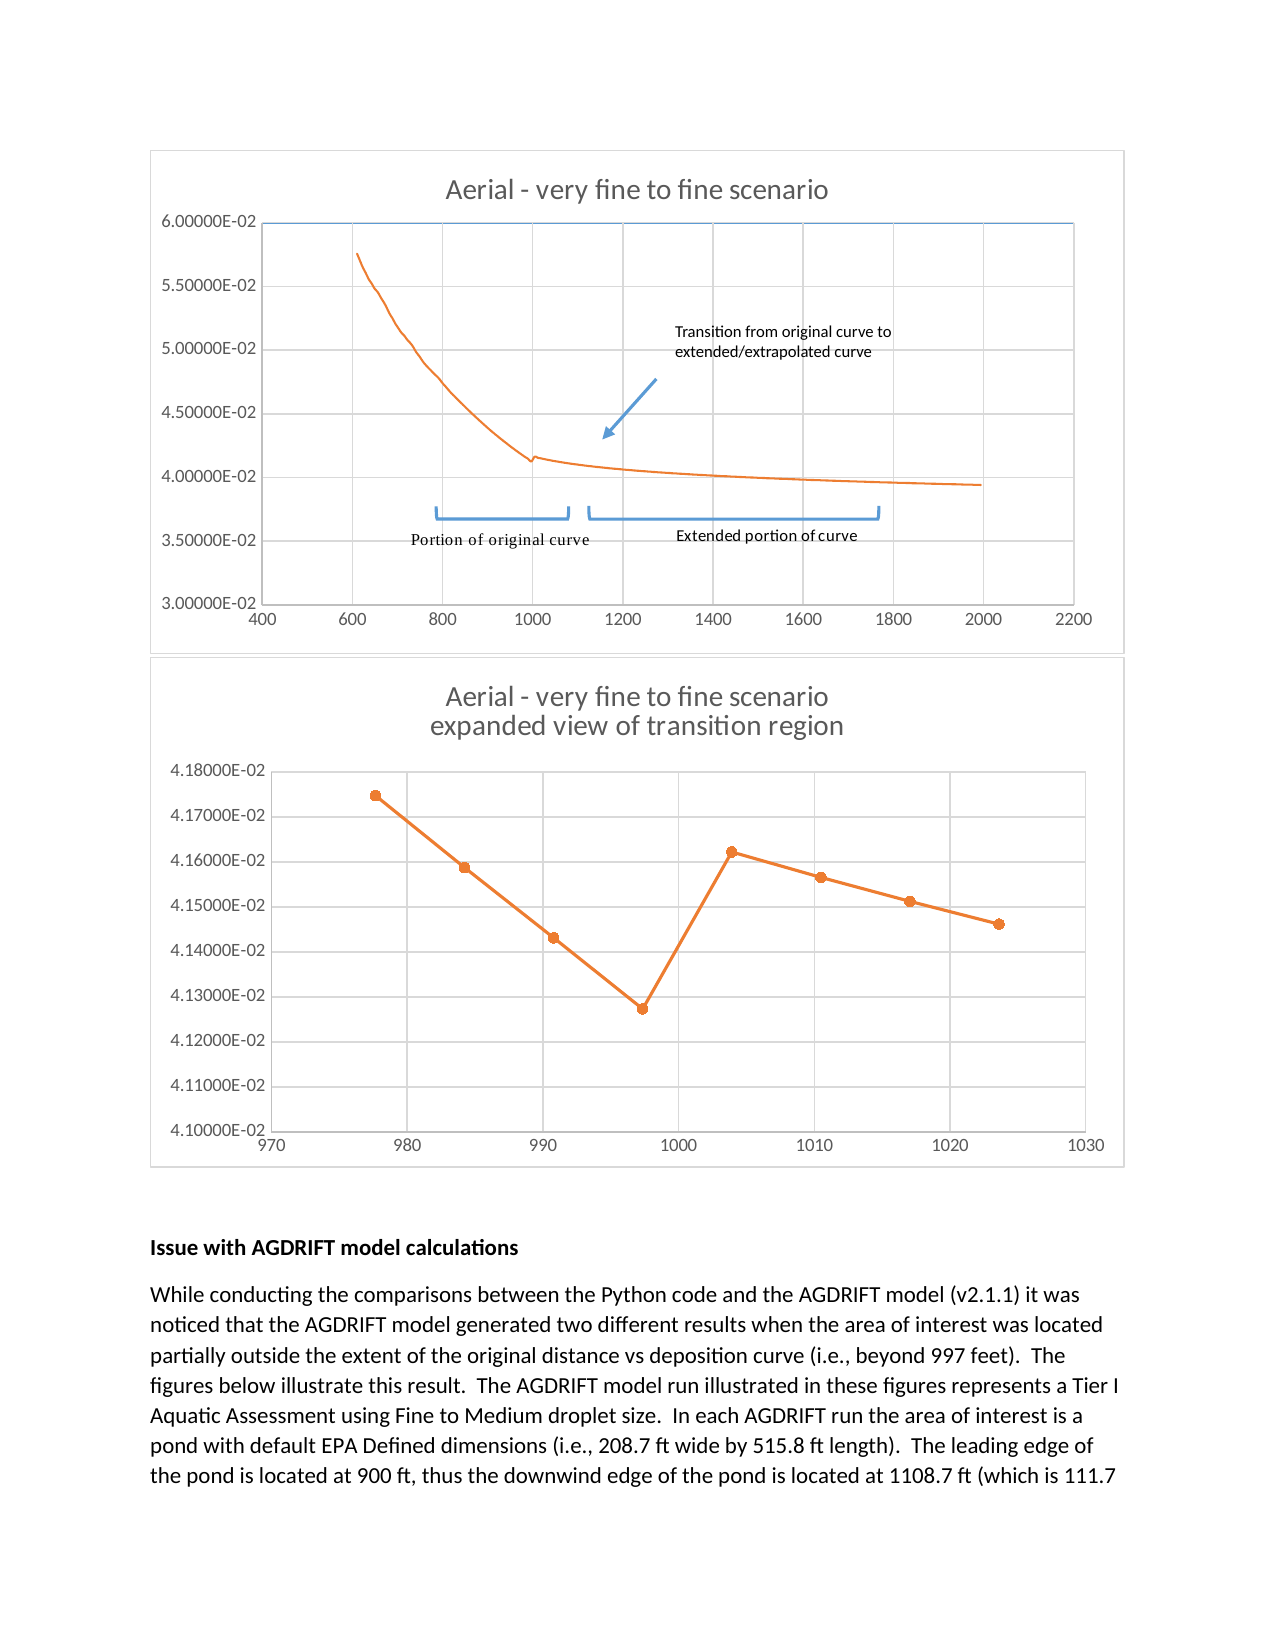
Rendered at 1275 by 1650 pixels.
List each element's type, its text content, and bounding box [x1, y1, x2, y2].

text Issue with AGDRIFT model calculations [150, 1233, 1125, 1261]
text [150, 1280, 1125, 1489]
